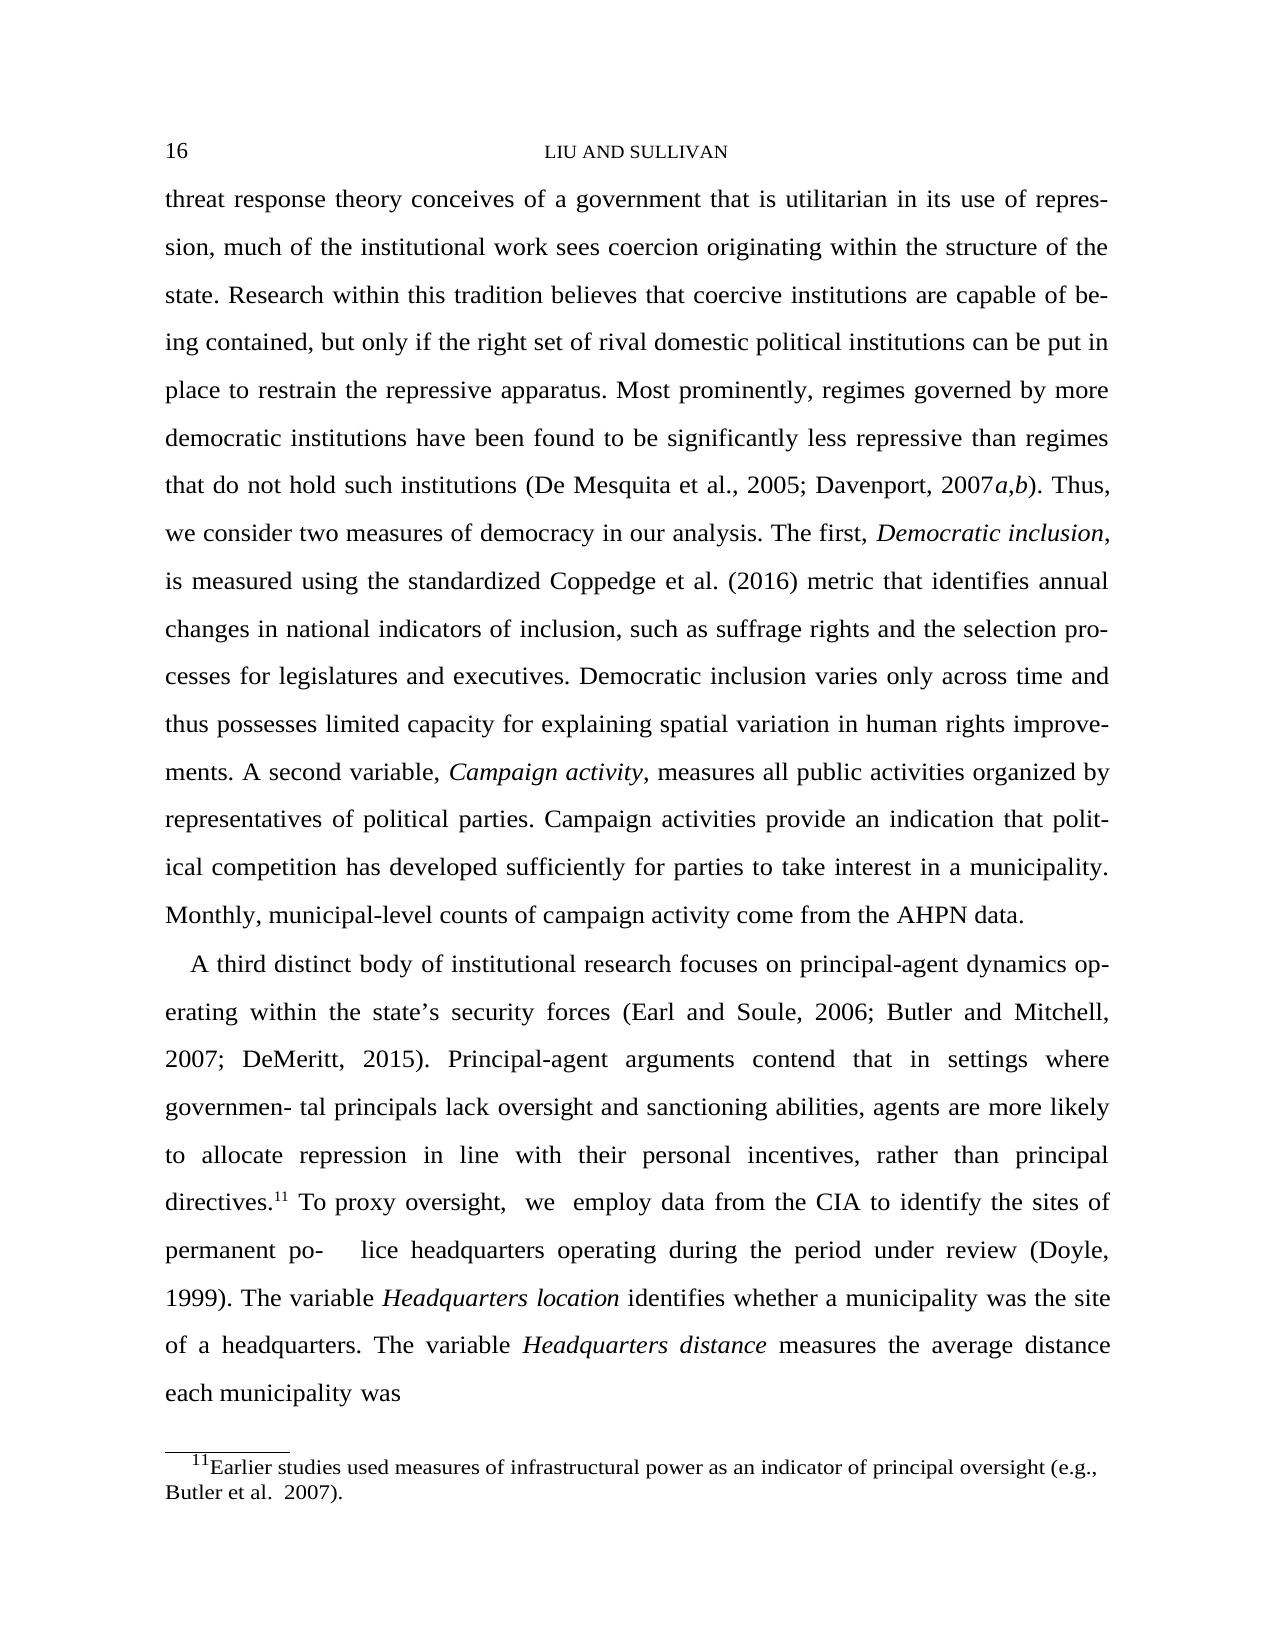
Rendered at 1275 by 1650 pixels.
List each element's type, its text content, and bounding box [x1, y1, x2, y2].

text A third distinct body of institutional research focuses on principal-agent dynamics op- erating within the state’s security forces (Earl and Soule, 2006; Butler and Mitchell, 2007; DeMeritt, 2015). Principal-agent arguments contend that in settings where governmen- tal principals lack oversight and sanctioning abilities, agents are more likely to allocate repression in line with their personal incentives, rather than principal directives.11 To proxy oversight, we employ data from the CIA to identify the sites of permanent po- lice headquarters operating during the period under review (Doyle, 1999). The variable Headquarters location identifies whether a municipality was the site of a headquarters. The variable Headquarters distance measures the average distance each municipality was [165, 949, 1111, 1407]
text 11Earlier studies used measures of infrastructural power as an indicator of principal oversight (e.g., Butler et al. 2007). [165, 1449, 1121, 1504]
text threat response theory conceives of a government that is utilitarian in its use of repres- sion, much of the institutional work sees coercion originating within the structure of the state. Research within this tradition believes that coercive institutions are capable of be- ing contained, but only if the right set of rival domestic political institutions can be put in place to restrain the repressive apparatus. Most prominently, regimes governed by more democratic institutions have been found to be significantly less repressive than regimes that do not hold such institutions (De Mesquita et al., 2005; Davenport, 2007a,b). Thus, we consider two measures of democracy in our analysis. The first, Democratic inclusion, is measured using the standardized Coppedge et al. (2016) metric that identifies annual changes in national indicators of inclusion, such as suffrage rights and the selection pro- cesses for legislatures and executives. Democratic inclusion varies only across time and thus possesses limited capacity for explaining spatial variation in human rights improve- ments. A second variable, Campaign activity, measures all public activities organized by representatives of political parties. Campaign activities provide an indication that polit- ical competition has developed sufficiently for parties to take interest in a municipality. Monthly, municipal-level counts of campaign activity come from the AHPN data. [165, 184, 1110, 929]
